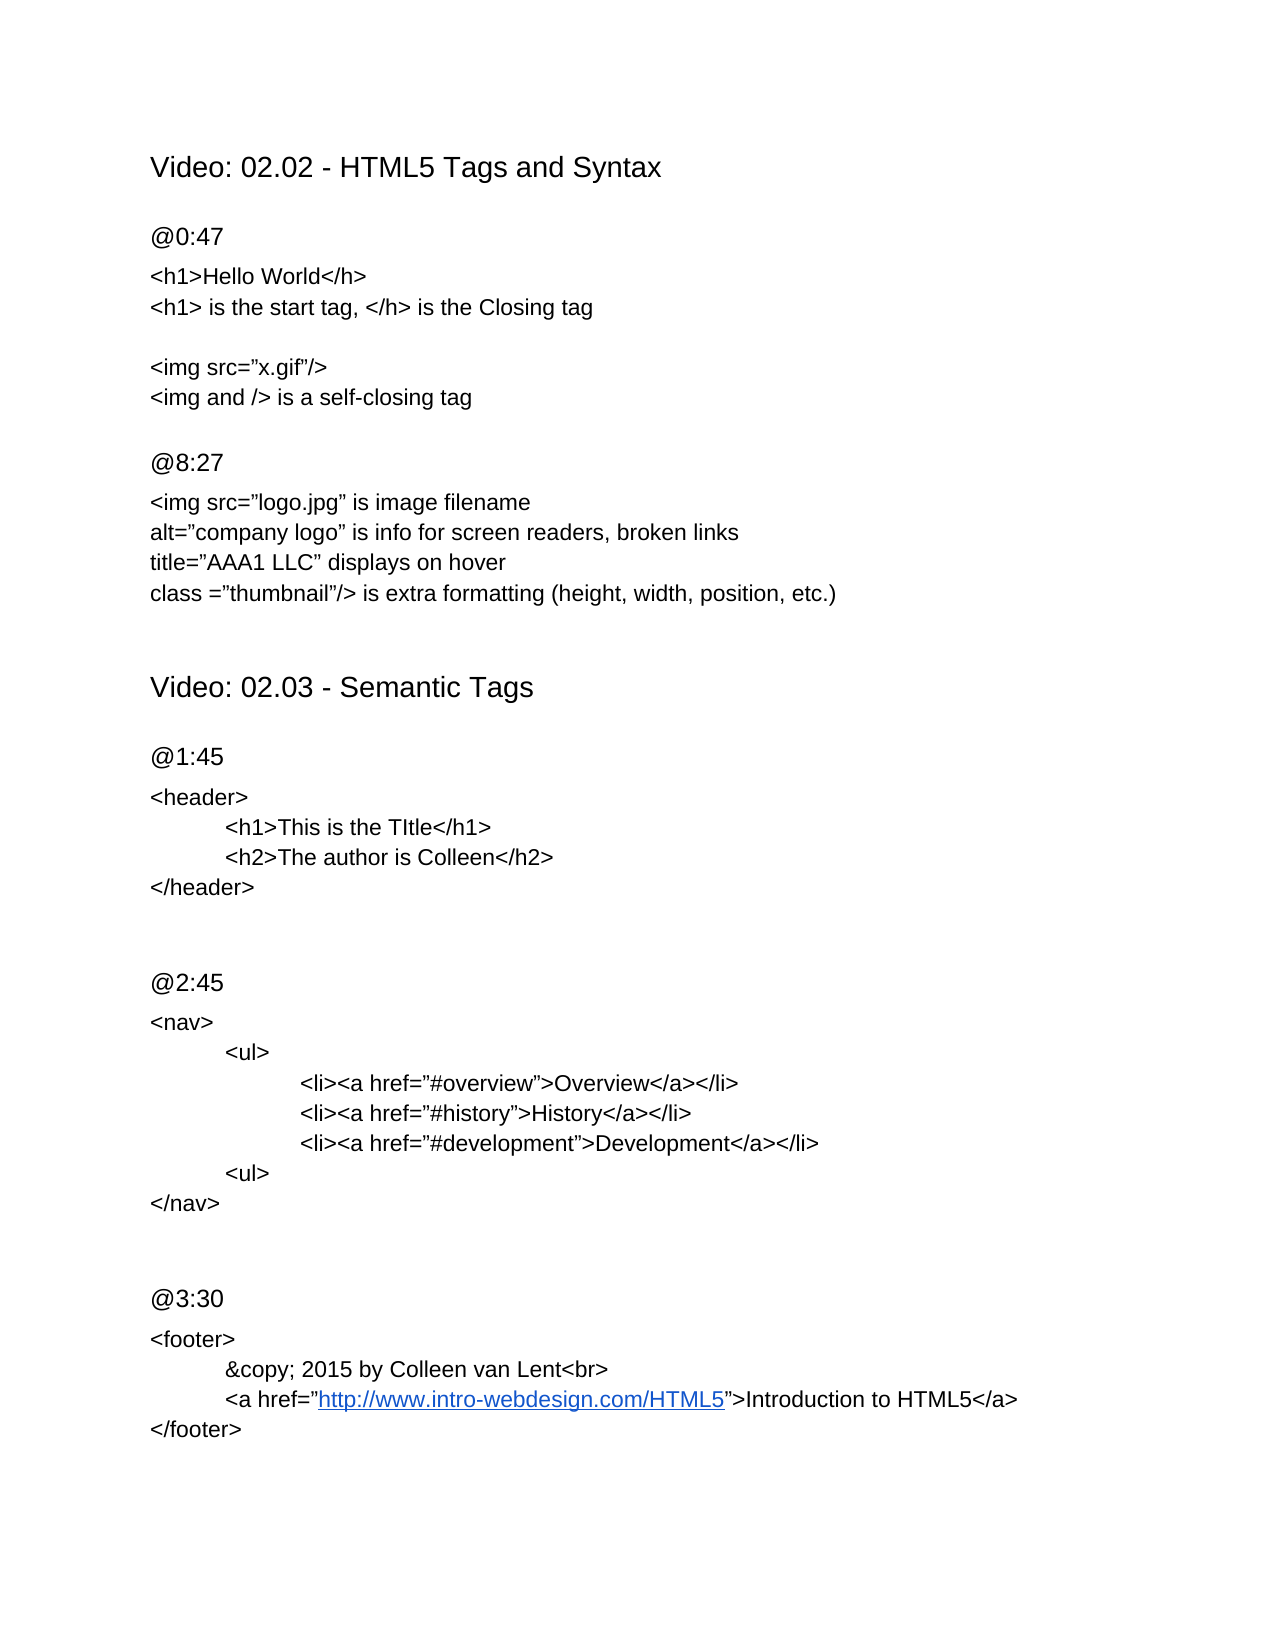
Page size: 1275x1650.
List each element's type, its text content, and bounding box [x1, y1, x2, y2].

text <h1> is the start tag, </h> is the Closing tag [150, 293, 1125, 320]
text <img and /> is a self-closing tag [150, 384, 1125, 410]
text <img src=”logo.jpg” is image filename [150, 489, 1125, 515]
text <h1>This is the TItle</h1> [150, 814, 1125, 840]
text <a href=”http://www.intro-webdesign.com/HTML5”>Introduction to HTML5</a> [150, 1386, 1125, 1412]
text </footer> [150, 1416, 1125, 1442]
text class =”thumbnail”/> is extra formatting (height, width, position, etc.) [150, 579, 1125, 606]
text </header> [150, 874, 1125, 900]
subtitle @2:45 [150, 968, 1125, 997]
text <li><a href=”#development”>Development</a></li> [225, 1130, 1125, 1156]
text <h1>Hello World</h> [150, 263, 1125, 289]
text &copy; 2015 by Colleen van Lent<br> [150, 1356, 1125, 1382]
subtitle @3:30 [150, 1284, 1125, 1313]
subtitle @8:27 [150, 448, 1125, 476]
text <h2>The author is Colleen</h2> [150, 844, 1125, 870]
text <img src=”x.gif”/> [150, 354, 1125, 380]
text <ul> [225, 1160, 1125, 1187]
subtitle Video: 02.03 - Semantic Tags [150, 670, 1125, 704]
text title=”AAA1 LLC” displays on hover [150, 549, 1125, 576]
text alt=”company logo” is info for screen readers, broken links [150, 519, 1125, 546]
subtitle @0:47 [150, 222, 1125, 251]
text <ul> [150, 1039, 1125, 1066]
subtitle Video: 02.02 - HTML5 Tags and Syntax [150, 150, 1125, 183]
text <header> [150, 783, 1125, 810]
text <li><a href=”#overview”>Overview</a></li> [150, 1069, 1125, 1096]
text </nav> [150, 1190, 1125, 1217]
text <li><a href=”#history”>History</a></li> [225, 1100, 1125, 1126]
text <footer> [150, 1326, 1125, 1352]
text <nav> [150, 1009, 1125, 1036]
subtitle @1:45 [150, 742, 1125, 771]
